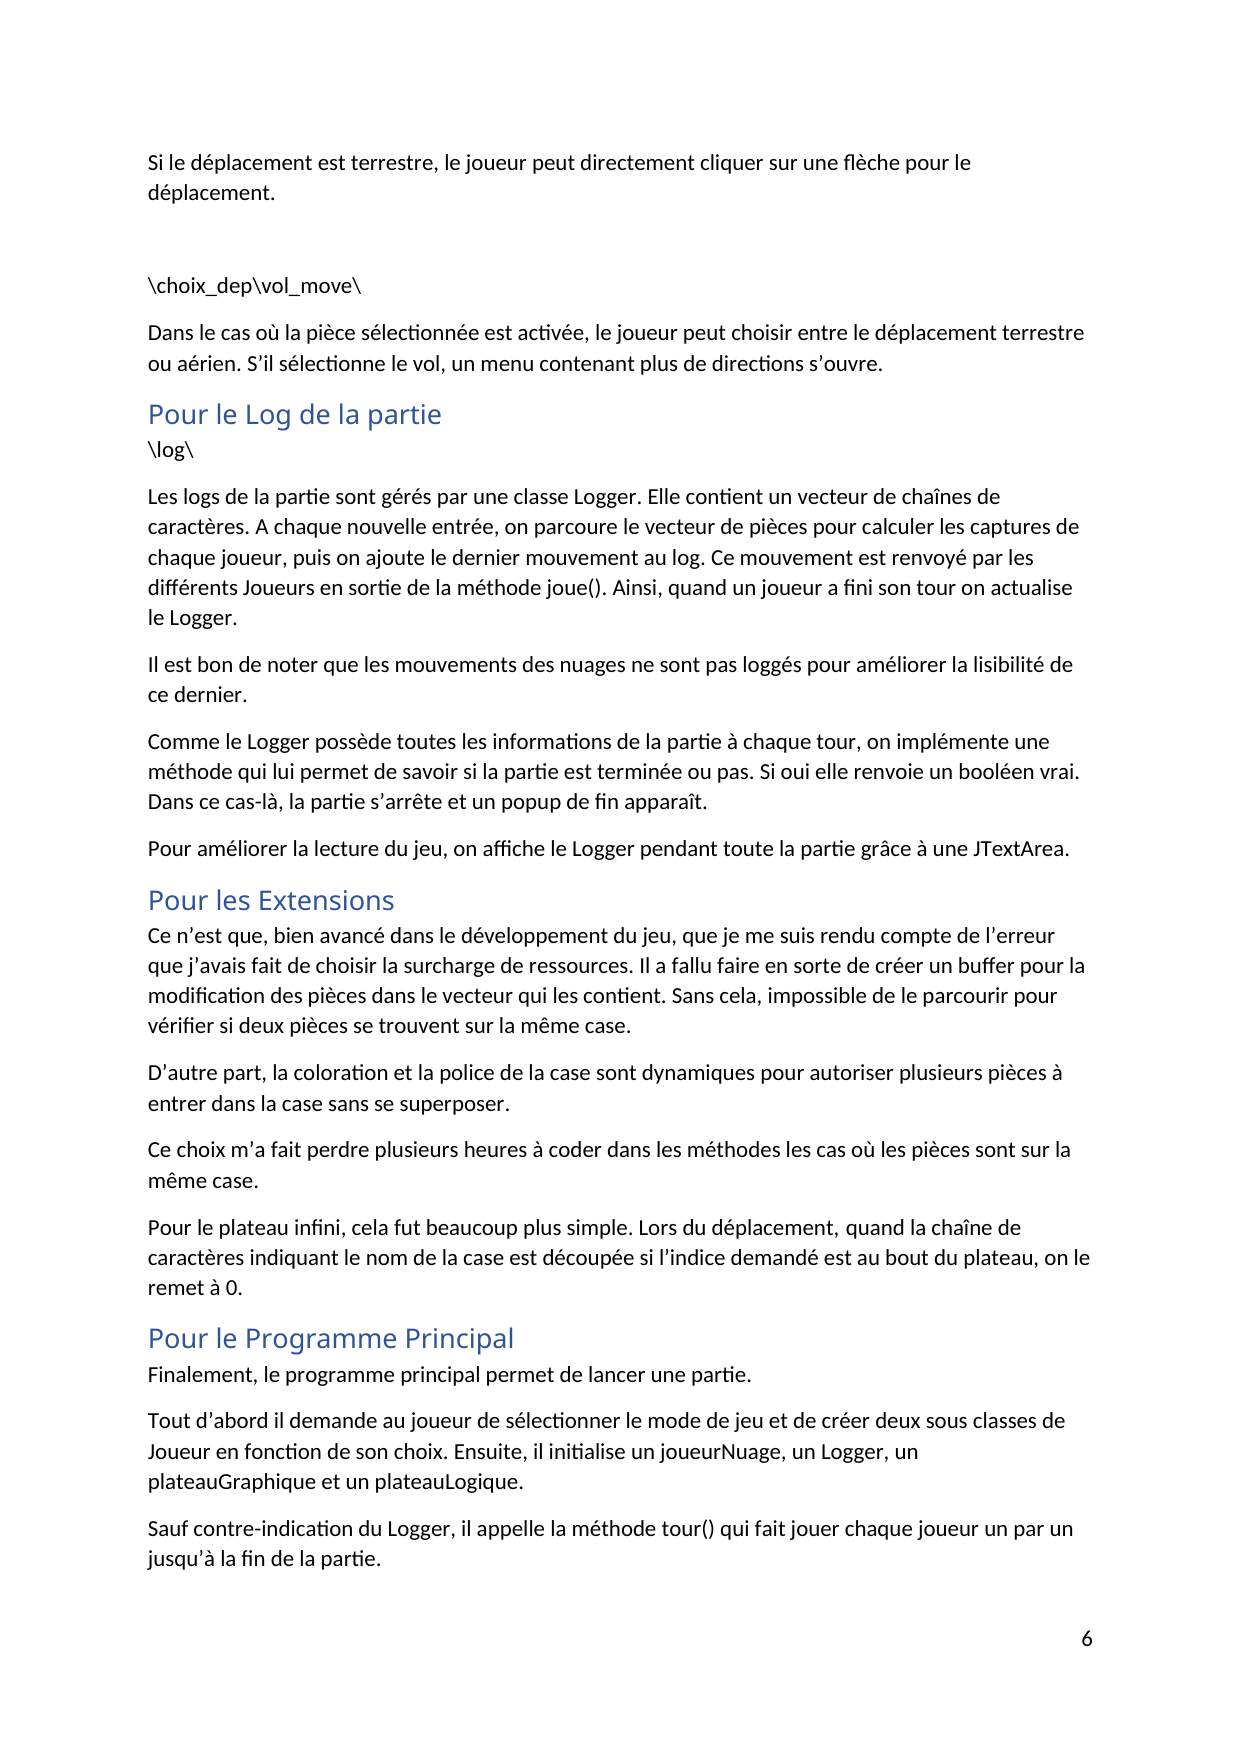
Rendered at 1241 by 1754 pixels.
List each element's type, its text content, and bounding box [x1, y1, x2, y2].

text Il est bon de noter que les mouvements des nuages ne sont pas loggés pour améliorer la lisibilité de ce dernier. [148, 650, 1093, 708]
text Les logs de la partie sont gérés par une classe Logger. Elle contient un vecteur de chaînes de caractères. A chaque nouvelle entrée, on parcoure le vecteur de pièces pour calculer les captures de chaque joueur, puis on ajoute le dernier mouvement au log. Ce mouvement est renvoyé par les différents Joueurs en sortie de la méthode joue(). Ainsi, quand un joueur a fini son tour on actualise le Logger. [148, 482, 1093, 631]
text Dans le cas où la pièce sélectionnée est activée, le joueur peut choisir entre le déplacement terrestre ou aérien. S’il sélectionne le vol, un menu contenant plus de directions s’ouvre. [148, 318, 1093, 377]
text Pour améliorer la lecture du jeu, on affiche le Logger pendant toute la partie grâce à une JTextArea. [148, 834, 1093, 862]
text Pour le plateau infini, cela fut beaucoup plus simple. Lors du déplacement, quand la chaîne de caractères indiquant le nom de la case est découpée si l’indice demandé est au bout du plateau, on le remet à 0. [148, 1213, 1093, 1301]
text Sauf contre-indication du Logger, il appelle la méthode tour() qui fait jouer chaque joueur un par un jusqu’à la fin de la partie. [148, 1514, 1093, 1572]
subtitle Pour le Programme Principal [148, 1320, 1093, 1357]
text Finalement, le programme principal permet de lancer une partie. [148, 1360, 1093, 1388]
text \log\ [148, 435, 1093, 463]
text Ce choix m’a fait perdre plusieurs heures à coder dans les méthodes les cas où les pièces sont sur la même case. [148, 1136, 1093, 1194]
text Tout d’abord il demande au joueur de sélectionner le mode de jeu et de créer deux sous classes de Joueur en fonction de son choix. Ensuite, il initialise un joueurNuage, un Logger, un plateauGraphique et un plateauLogique. [148, 1407, 1093, 1495]
text Si le déplacement est terrestre, le joueur peut directement cliquer sur une flèche pour le déplacement. [148, 148, 1093, 206]
text Ce n’est que, bien avancé dans le développement du jeu, que je me suis rendu compte de l’erreur que j’avais fait de choisir la surcharge de ressources. Il a fallu faire en sorte de créer un buffer pour la modification des pièces dans le vecteur qui les contient. Sans cela, impossible de le parcourir pour vérifier si deux pièces se trouvent sur la même case. [148, 921, 1093, 1039]
subtitle Pour les Extensions [148, 881, 1093, 918]
subtitle Pour le Log de la partie [148, 396, 1093, 432]
text D’autre part, la coloration et la police de la case sont dynamiques pour autoriser plusieurs pièces à entrer dans la case sans se superposer. [148, 1058, 1093, 1117]
text Comme le Logger possède toutes les informations de la partie à chaque tour, on implémente une méthode qui lui permet de savoir si la partie est terminée ou pas. Si oui elle renvoie un booléen vrai. Dans ce cas-là, la partie s’arrête et un popup de fin apparaît. [148, 727, 1093, 815]
text \choix_dep\vol_move\ [148, 272, 1093, 299]
